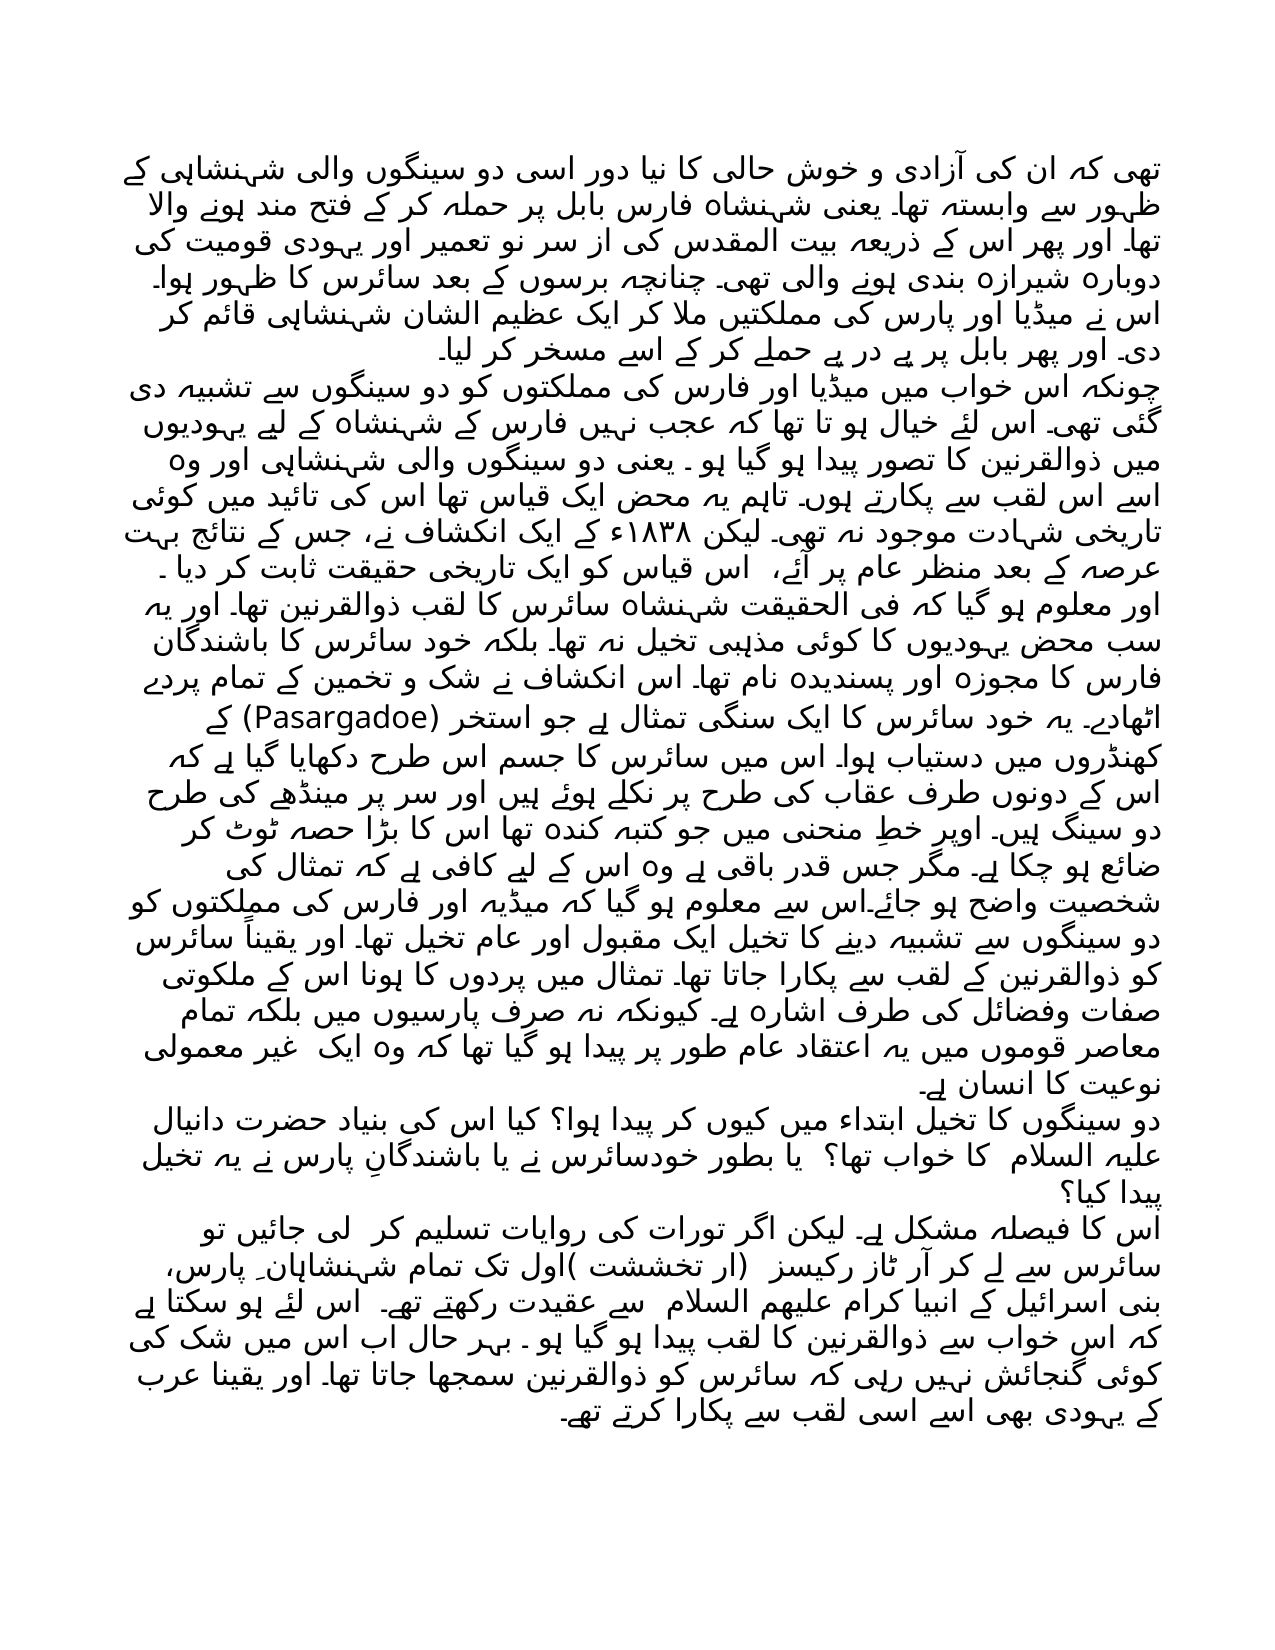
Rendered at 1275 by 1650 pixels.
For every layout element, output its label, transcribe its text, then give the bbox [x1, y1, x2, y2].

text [112, 150, 1163, 368]
text دو سینگوں کا تخیل ابتداء میں کیوں کر پیدا ہوا؟ کیا اس کی بنیاد حضرت دانیال علیہ السلام کا خواب تھا؟ یا بطور خودسائرس نے یا باشندگانِ پارس نے یہ تخیل پیدا کیا؟ [112, 1101, 1163, 1211]
text چونکہ اس خواب میں میڈیا اور فارس کی مملکتوں کو دو سینگوں سے تشبیہ دی گئی تھی۔ اس لئے خیال ہو تا تھا کہ عجب نہیں فارس کے شہنشاہ کے لیے یہودیوں میں ذوالقرنین کا تصور پیدا ہو گیا ہو ۔ یعنی دو سینگوں والی شہنشاہی اور وہ اسے اس لقب سے پکارتے ہوں۔ تاہم یہ محض ایک قیاس تھا اس کی تائید میں کوئی تاریخی شہادت موجود نہ تھی۔ لیکن ۱۸۳۸ء کے ایک انکشاف نے، جس کے نتائج بہت عرصہ کے بعد منظر عام پر آئے، اس قیاس کو ایک تاریخی حقیقت ثابت کر دیا ۔ اور معلوم ہو گیا کہ فی الحقیقت شہنشاہ سائرس کا لقب ذوالقرنین تھا۔ اور یہ سب محض یہودیوں کا کوئی مذہبی تخیل نہ تھا۔ بلکہ خود سائرس کا باشندگان فارس کا مجوزہ اور پسندیدہ نام تھا۔ اس انکشاف نے شک و تخمین کے تمام پردے اٹھادے۔ یہ خود سائرس کا ایک سنگی تمثال ہے جو استخر (Pasargadoe) کے کھنڈروں میں دستیاب ہوا۔ اس میں سائرس کا جسم اس طرح دکھایا گیا ہے کہ اس کے دونوں طرف عقاب کی طرح پر نکلے ہوئے ہیں اور سر پر مینڈھے کی طرح دو سینگ ہیں۔ اوپر خطِ منحنی میں جو کتبہ کندہ تھا اس کا بڑا حصہ ٹوٹ کر ضائع ہو چکا ہے۔ مگر جس قدر باقی ہے وہ اس کے لیے کافی ہے کہ تمثال کی شخصیت واضح ہو جائے۔اس سے معلوم ہو گیا کہ میڈیہ اور فارس کی مملکتوں کو دو سینگوں سے تشبیہ دینے کا تخیل ایک مقبول اور عام تخیل تھا۔ اور یقیناً سائرس کو ذوالقرنین کے لقب سے پکارا جاتا تھا۔ تمثال میں پردوں کا ہونا اس کے ملکوتی صفات وفضائل کی طرف اشارہ ہے۔ کیونکہ نہ صرف پارسیوں میں بلکہ تمام معاصر قوموں میں یہ اعتقاد عام طور پر پیدا ہو گیا تھا کہ وہ ایک غیر معمولی نوعیت کا انسان ہے۔ [112, 368, 1163, 1101]
text اس کا فیصلہ مشکل ہے۔ لیکن اگر تورات کی روایات تسلیم کر لی جائیں تو سائرس سے لے کر آر ٹاز رکیسز (ار تخششت )اول تک تمام شہنشاہان ِ پارس، بنی اسرائیل کے انبیا کرام علیھم السلام سے عقیدت رکھتے تھے۔ اس لئے ہو سکتا ہے کہ اس خواب سے ذوالقرنین کا لقب پیدا ہو گیا ہو ۔ بہر حال اب اس میں شک کی کوئی گنجائش نہیں رہی کہ سائرس کو ذوالقرنین سمجھا جاتا تھا۔ اور یقینا عرب کے یہودی بھی اسے اسی لقب سے پکارا کرتے تھے۔ [112, 1211, 1163, 1429]
